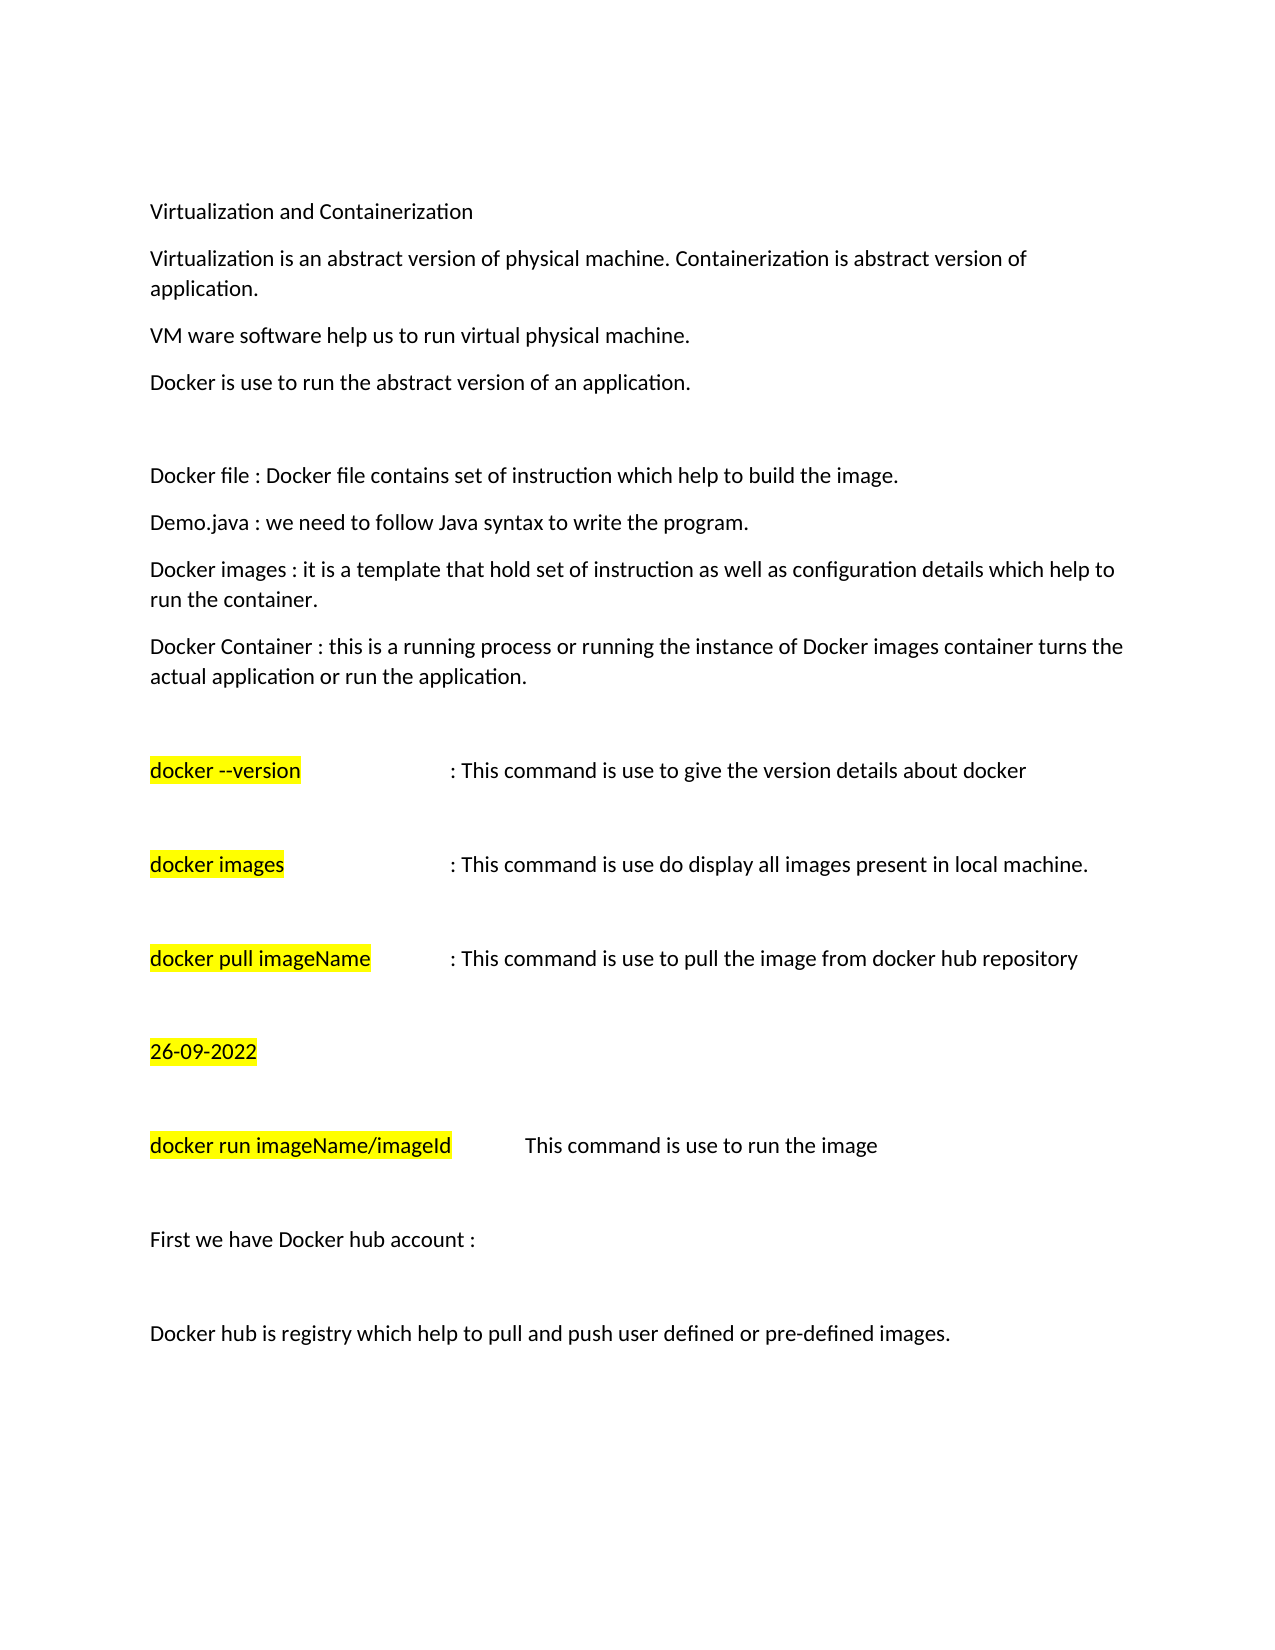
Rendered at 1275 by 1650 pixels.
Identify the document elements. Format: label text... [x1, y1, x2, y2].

text Docker images : it is a template that hold set of instruction as well as configuration details which help to run the container. [150, 555, 1125, 613]
text VM ware software help us to run virtual physical machine. [150, 321, 1125, 349]
text Docker file : Docker file contains set of instruction which help to build the image. [150, 461, 1125, 489]
text Virtualization is an abstract version of physical machine. Containerization is abstract version of application. [150, 244, 1125, 302]
text Docker is use to run the abstract version of an application. [150, 368, 1125, 396]
text Docker Container : this is a running process or running the instance of Docker images container turns the actual application or run the application. [150, 632, 1125, 691]
text docker images : This command is use do display all images present in local machine. [284, 850, 1125, 878]
text docker run imageName/imageId This command is use to run the image [452, 1131, 1125, 1159]
text Demo.java : we need to follow Java syntax to write the program. [150, 508, 1125, 536]
text Docker hub is registry which help to pull and push user defined or pre-defined images. [150, 1319, 1125, 1347]
text docker pull imageName : This command is use to pull the image from docker hub repository [371, 944, 1125, 972]
text First we have Docker hub account : [150, 1225, 1125, 1253]
text docker --version : This command is use to give the version details about docker [301, 756, 1125, 784]
text Virtualization and Containerization [150, 197, 1125, 225]
text 26-09-2022 [150, 1037, 1125, 1066]
